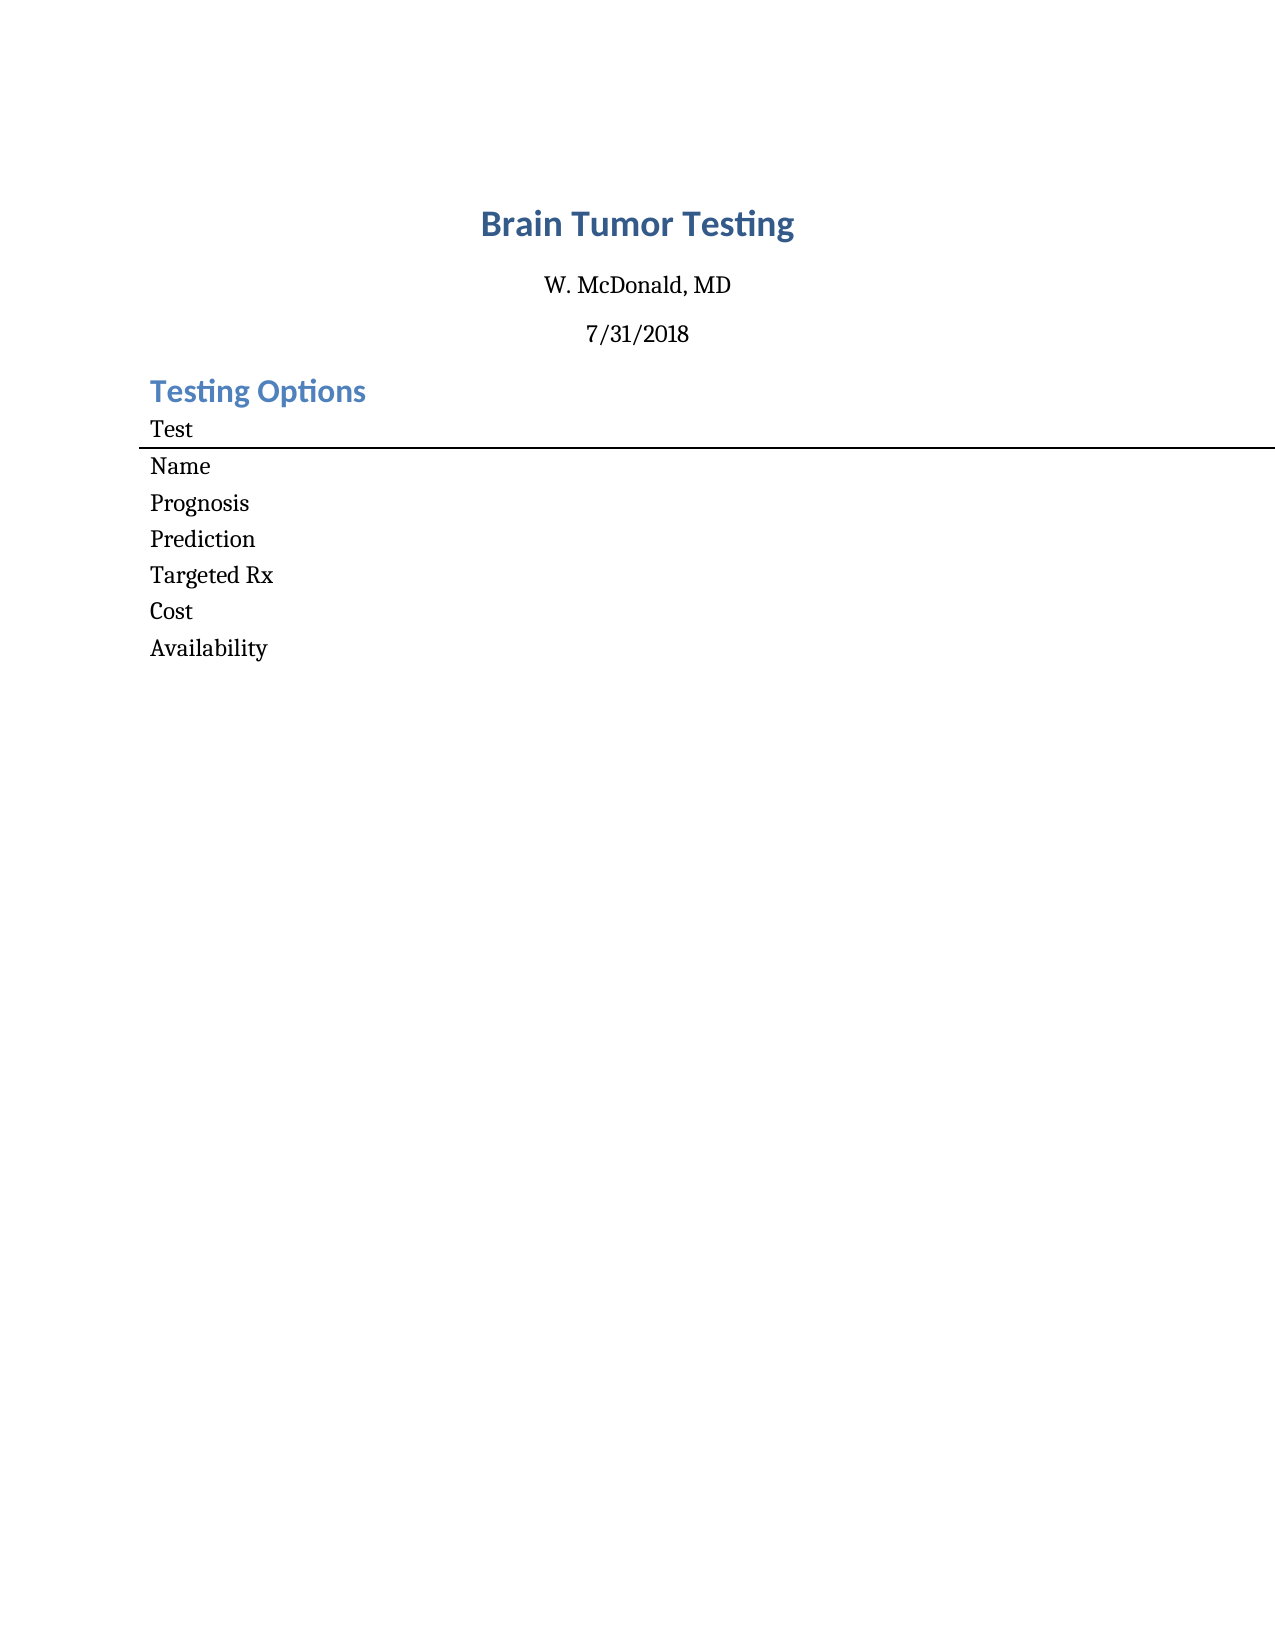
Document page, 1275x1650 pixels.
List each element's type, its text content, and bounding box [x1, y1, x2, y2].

text W. McDonald, MD [150, 271, 1125, 299]
title Brain Tumor Testing [150, 200, 1125, 246]
table_cell Cost [139, 594, 1275, 630]
table_cell Availability [139, 630, 1275, 666]
subtitle Testing Options [150, 370, 1125, 411]
table_cell Prognosis [139, 485, 1275, 521]
table_cell Targeted Rx [139, 557, 1275, 593]
table_header Test [139, 411, 1275, 447]
text 7/31/2018 [150, 320, 1125, 349]
table_cell Prediction [139, 521, 1275, 557]
table_cell Name [139, 449, 1275, 485]
